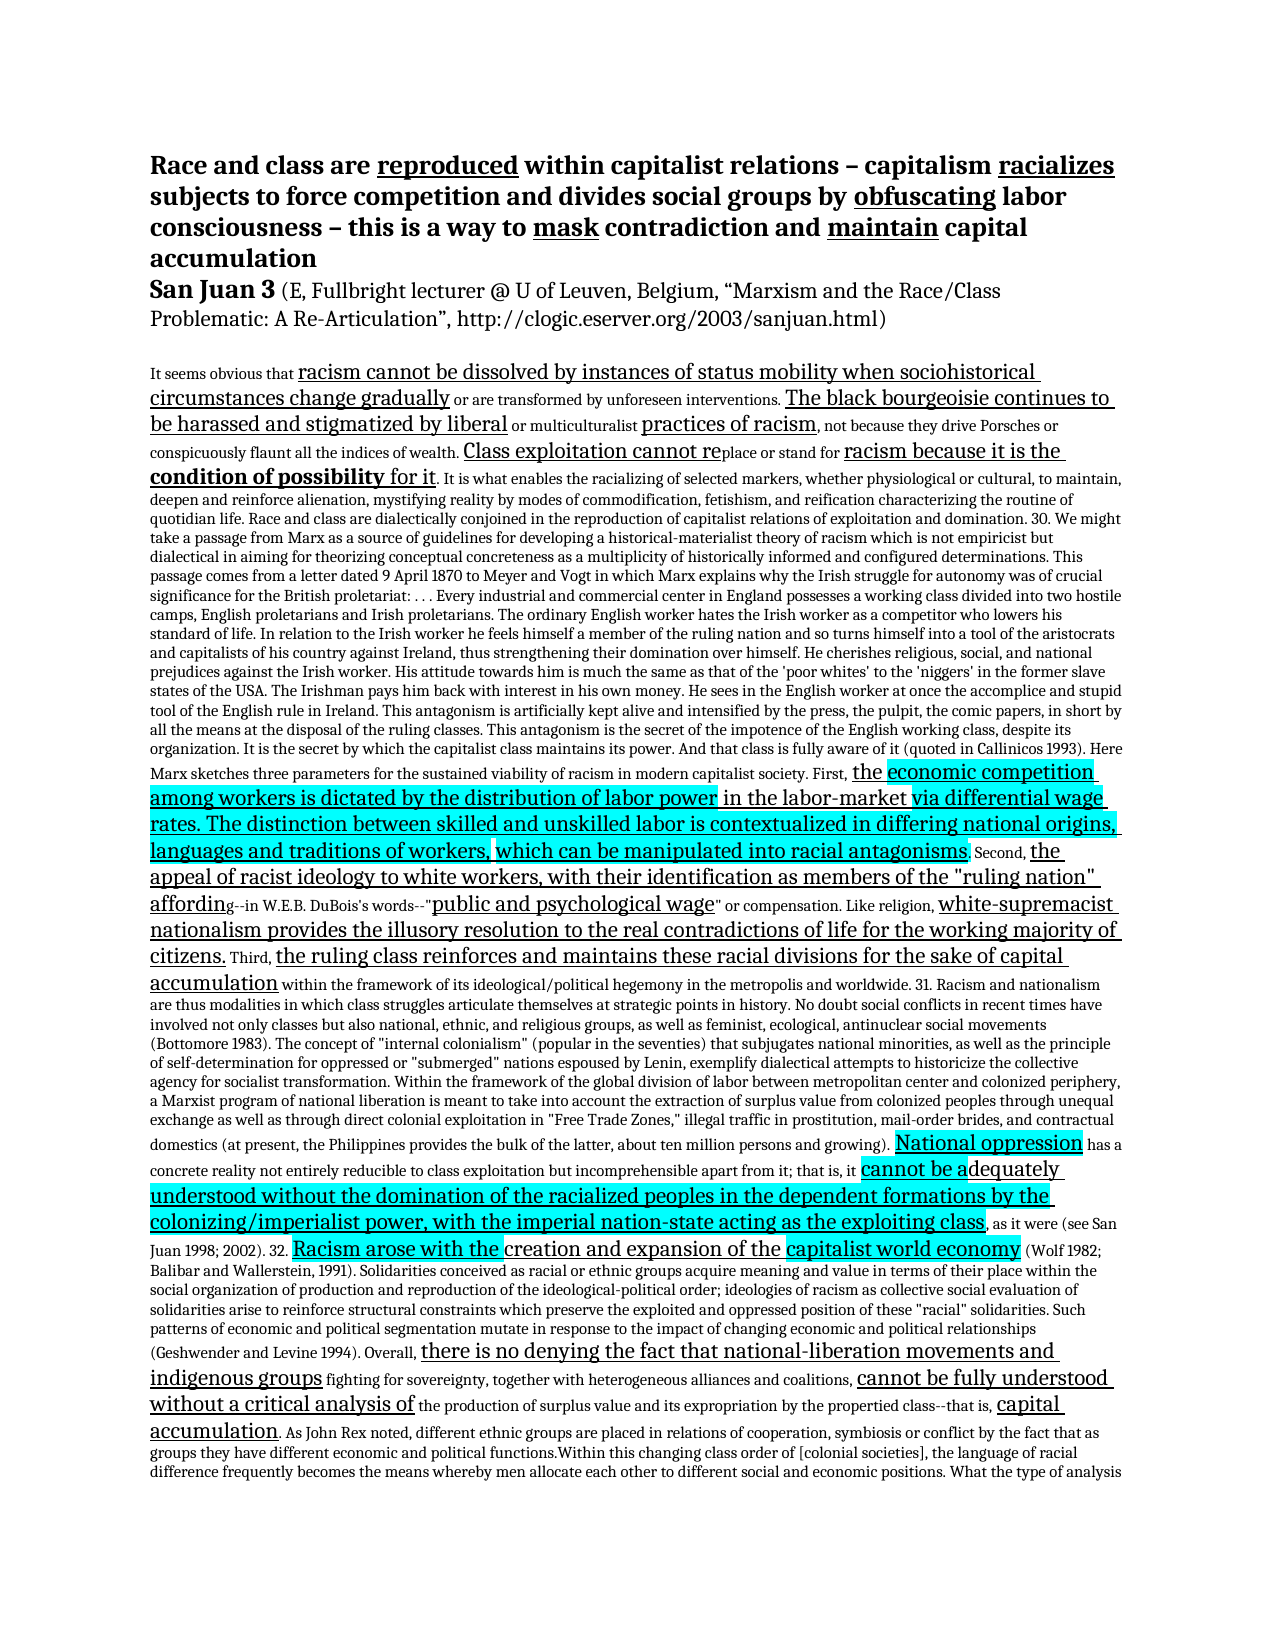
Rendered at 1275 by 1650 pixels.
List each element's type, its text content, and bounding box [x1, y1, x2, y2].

subtitle Race and class are reproduced within capitalist relations – capitalism racializes subjects to force competition and divides social groups by obfuscating labor consciousness – this is a way to mask contradiction and maintain capital accumulation [150, 150, 1125, 274]
text San Juan 3 (E, Fullbright lecturer @ U of Leuven, Belgium, “Marxism and the Race/Class Problematic: A Re-Articulation”, http://clogic.eserver.org/2003/sanjuan.html) [150, 274, 1125, 332]
